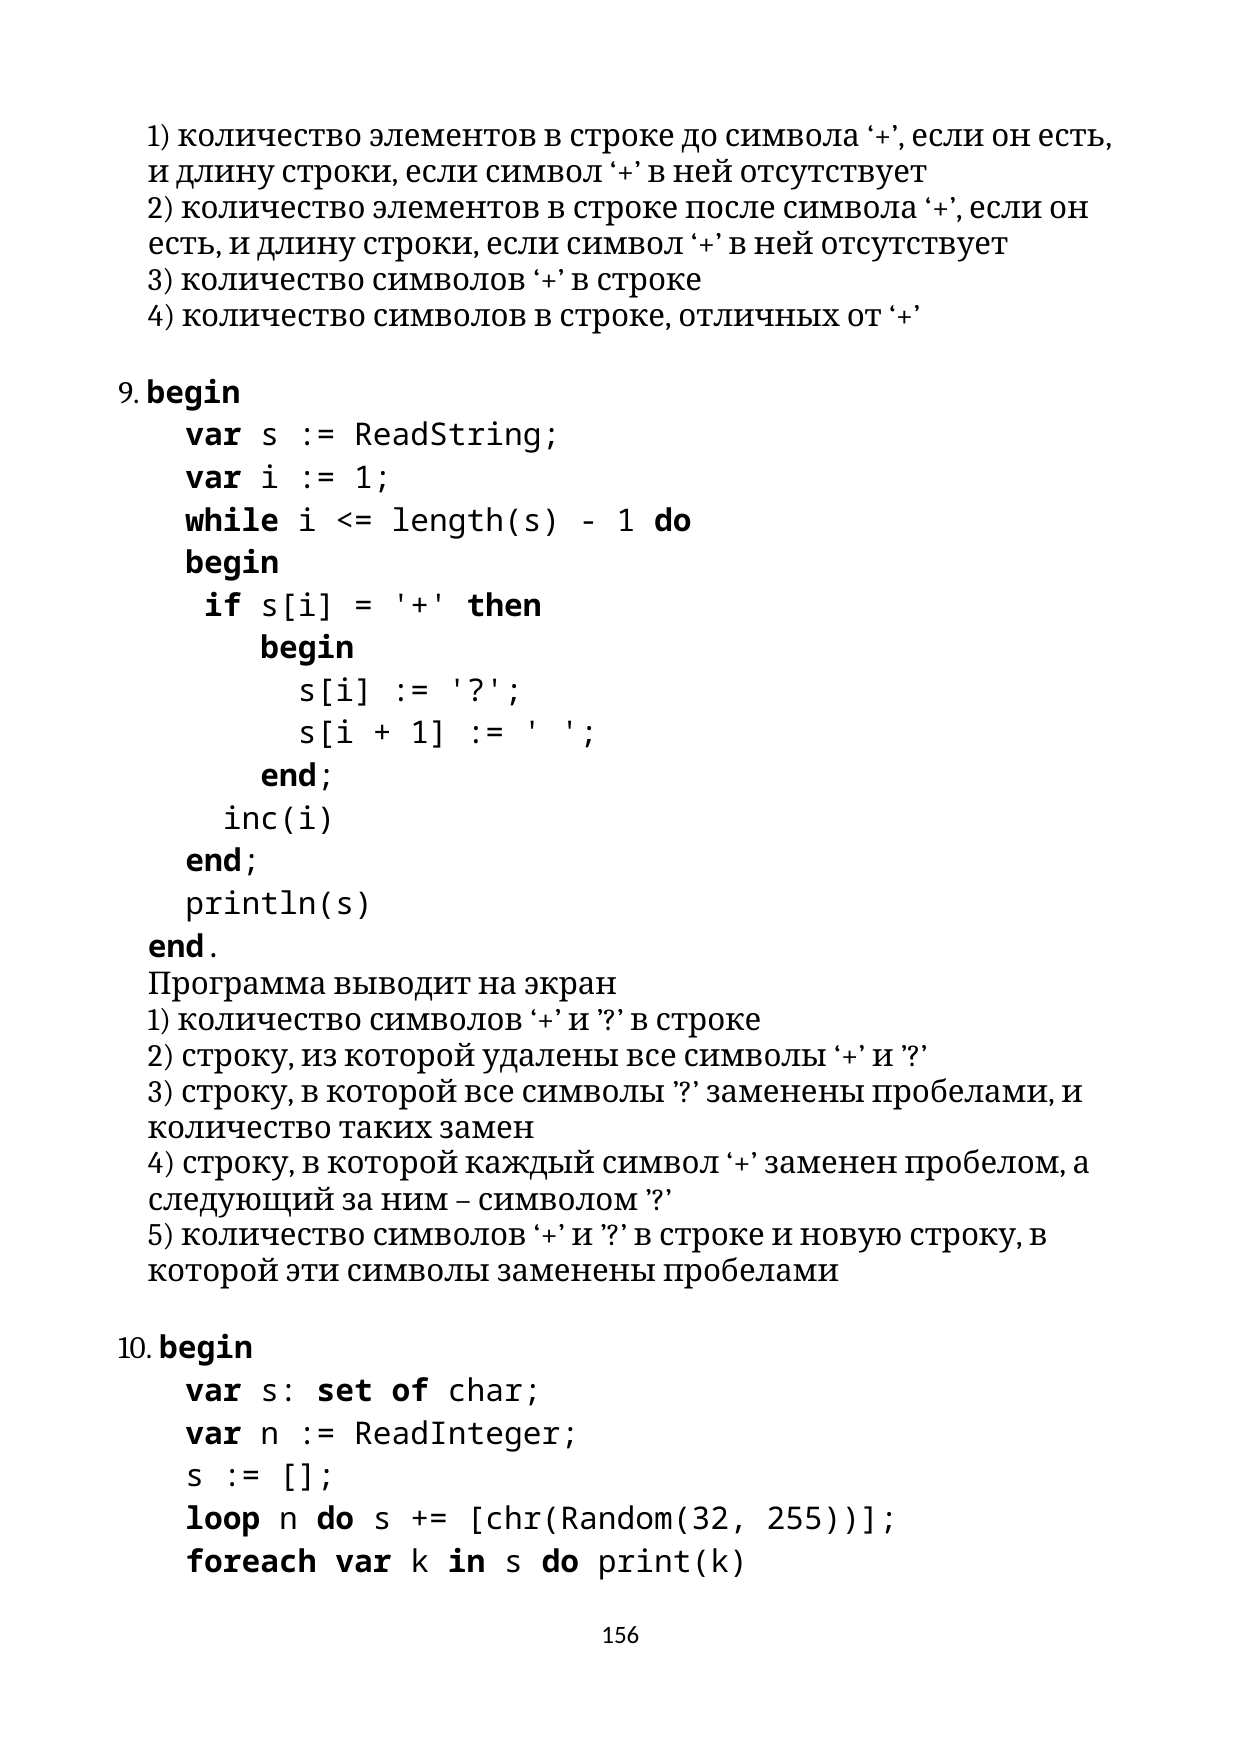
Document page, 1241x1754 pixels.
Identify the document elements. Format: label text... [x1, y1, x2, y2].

text 9. begin var s := ReadString; var i := 1; while i <= length(s) - 1 do begin if s[i] = '+' then begin s[i] := '?'; s[i + 1] := ' '; end; inc(i) end; println(s) end. Программа выводит на экран 1) количество символов ‘+’ и ’?’ в строке 2) строку, из которой удалены все символы ‘+’ и ’?’ 3) строку, в которой все символы ’?’ заменены пробелами, и количество таких замен 4) строку, в которой каждый символ ‘+’ заменен пробелом, а следующий за ним – символом ’?’ 5) количество символов ‘+’ и ’?’ в строке и новую строку, в которой эти символы заменены пробелами [118, 370, 1122, 1289]
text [118, 118, 1122, 334]
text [118, 1326, 1122, 1581]
